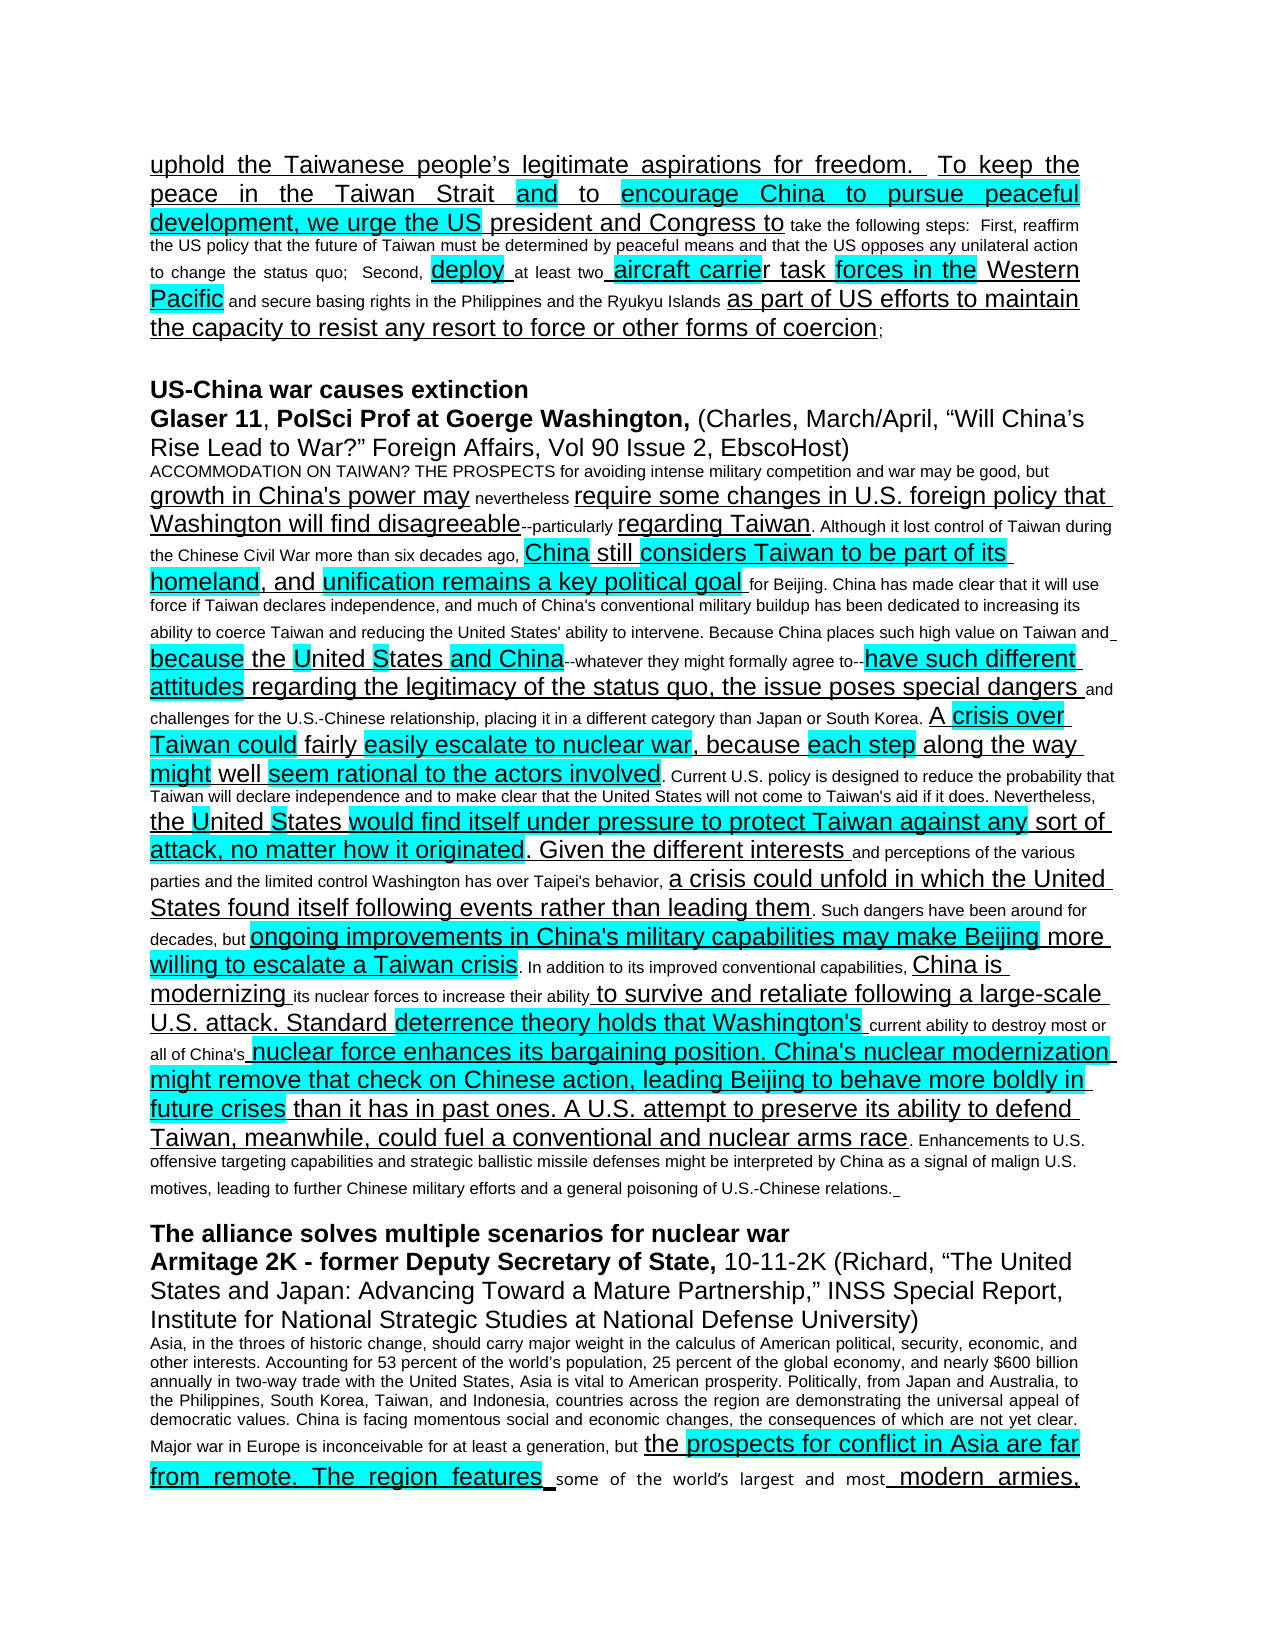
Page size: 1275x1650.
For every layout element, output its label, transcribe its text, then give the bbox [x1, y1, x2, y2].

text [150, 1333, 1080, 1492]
text US-China war causes extinction [150, 375, 1125, 404]
text ACCOMMODATION ON TAIWAN? THE PROSPECTS for avoiding intense military competition and war may be good, but growth in China's power may nevertheless require some changes in U.S. foreign policy that Washington will find disagreeable--particularly regarding Taiwan. Although it lost control of Taiwan during the Chinese Civil War more than six decades ago, China still considers Taiwan to be part of its homeland, and unification remains a key political goal for Beijing. China has made clear that it will use force if Taiwan declares independence, and much of China's conventional military buildup has been dedicated to increasing its ability to coerce Taiwan and reducing the United States' ability to intervene. Because China places such high value on Taiwan and because the United States and China--whatever they might formally agree to--have such different attitudes regarding the legitimacy of the status quo, the issue poses special dangers and challenges for the U.S.-Chinese relationship, placing it in a different category than Japan or South Korea. A crisis over Taiwan could fairly easily escalate to nuclear war, because each step along the way might well seem rational to the actors involved. Current U.S. policy is designed to reduce the probability that Taiwan will declare independence and to make clear that the United States will not come to Taiwan's aid if it does. Nevertheless, the United States would find itself under pressure to protect Taiwan against any sort of attack, no matter how it originated. Given the different interests and perceptions of the various parties and the limited control Washington has over Taipei's behavior, a crisis could unfold in which the United States found itself following events rather than leading them. Such dangers have been around for decades, but ongoing improvements in China's military capabilities may make Beijing more willing to escalate a Taiwan crisis. In addition to its improved conventional capabilities, China is modernizing its nuclear forces to increase their ability to survive and retaliate following a large-scale U.S. attack. Standard deterrence theory holds that Washington's current ability to destroy most or all of China's nuclear force enhances its bargaining position. China's nuclear modernization might remove that check on Chinese action, leading Beijing to behave more boldly in future crises than it has in past ones. A U.S. attempt to preserve its ability to defend Taiwan, meanwhile, could fuel a conventional and nuclear arms race. Enhancements to U.S. offensive targeting capabilities and strategic ballistic missile defenses might be interpreted by China as a signal of malign U.S. motives, leading to further Chinese military efforts and a general poisoning of U.S.-Chinese relations. [150, 461, 1125, 1199]
text The alliance solves multiple scenarios for nuclear war [150, 1218, 1125, 1247]
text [150, 205, 1080, 342]
text Armitage 2K - former Deputy Secretary of State, 10-11-2K (Richard, “The United States and Japan: Advancing Toward a Mature Partnership,” INSS Special Report, Institute for National Strategic Studies at National Defense University) [150, 1247, 1125, 1333]
text Glaser 11, PolSci Prof at Goerge Washington, (Charles, March/April, “Will China’s Rise Lead to War?” Foreign Affairs, Vol 90 Issue 2, EbscoHost) [150, 404, 1125, 461]
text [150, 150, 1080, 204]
